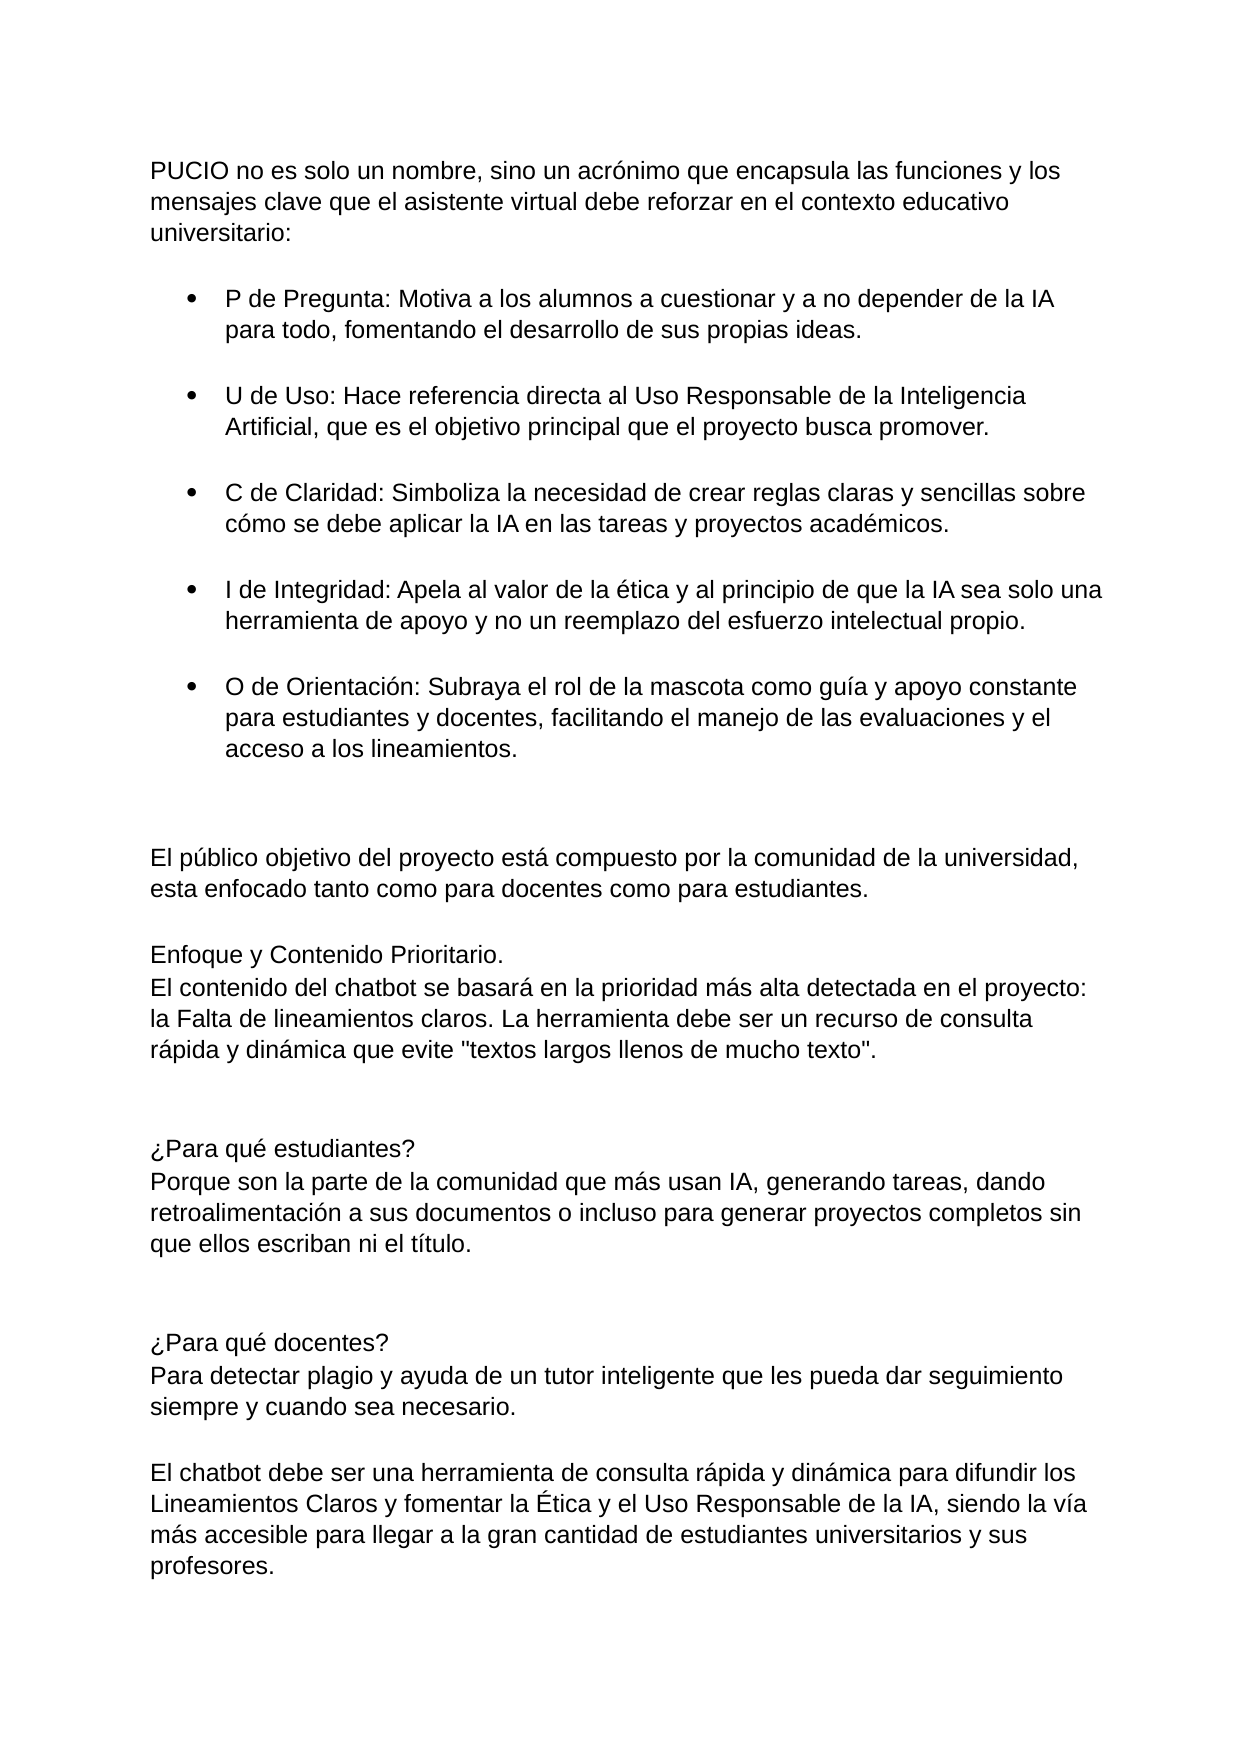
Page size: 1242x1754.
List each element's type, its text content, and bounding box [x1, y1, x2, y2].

text El chatbot debe ser una herramienta de consulta rápida y dinámica para difundir los Lineamientos Claros y fomentar la Ética y el Uso Responsable de la IA, siendo la vía más accesible para llegar a la gran cantidad de estudiantes universitarios y sus profesores. [150, 1457, 1109, 1579]
text Enfoque y Contenido Prioritario. [150, 940, 1109, 969]
text PUCIO no es solo un nombre, sino un acrónimo que encapsula las funciones y los mensajes clave que el asistente virtual debe reforzar en el contexto educativo universitario: [150, 156, 1109, 247]
text Porque son la parte de la comunidad que más usan IA, generando tareas, dando retroalimentación a sus documentos o incluso para generar proyectos completos sin que ellos escriban ni el título. [150, 1167, 1109, 1258]
list O de Orientación: Subraya el rol de la mascota como guía y apoyo constante para estudiantes y docentes, facilitando el manejo de las evaluaciones y el acceso a los lineamientos. [187, 672, 1109, 763]
text El público objetivo del proyecto está compuesto por la comunidad de la universidad, esta enfocado tanto como para docentes como para estudiantes. [150, 843, 1109, 903]
text ¿Para qué docentes? [150, 1328, 1109, 1356]
text Para detectar plagio y ayuda de un tutor inteligente que les pueda dar seguimiento siempre y cuando sea necesario. [150, 1361, 1109, 1420]
list C de Claridad: Simboliza la necesidad de crear reglas claras y sencillas sobre cómo se debe aplicar la IA en las tareas y proyectos académicos. [187, 478, 1109, 538]
text El contenido del chatbot se basará en la prioridad más alta detectada en el proyecto: la Falta de lineamientos claros. La herramienta debe ser un recurso de consulta rápida y dinámica que evite "textos largos llenos de mucho texto". [150, 973, 1109, 1064]
list P de Pregunta: Motiva a los alumnos a cuestionar y a no depender de la IA para todo, fomentando el desarrollo de sus propias ideas. [187, 284, 1109, 344]
text ¿Para qué estudiantes? [150, 1134, 1109, 1163]
list I de Integridad: Apela al valor de la ética y al principio de que la IA sea solo una herramienta de apoyo y no un reemplazo del esfuerzo intelectual propio. [187, 575, 1109, 635]
list U de Uso: Hace referencia directa al Uso Responsable de la Inteligencia Artificial, que es el objetivo principal que el proyecto busca promover. [187, 381, 1109, 441]
